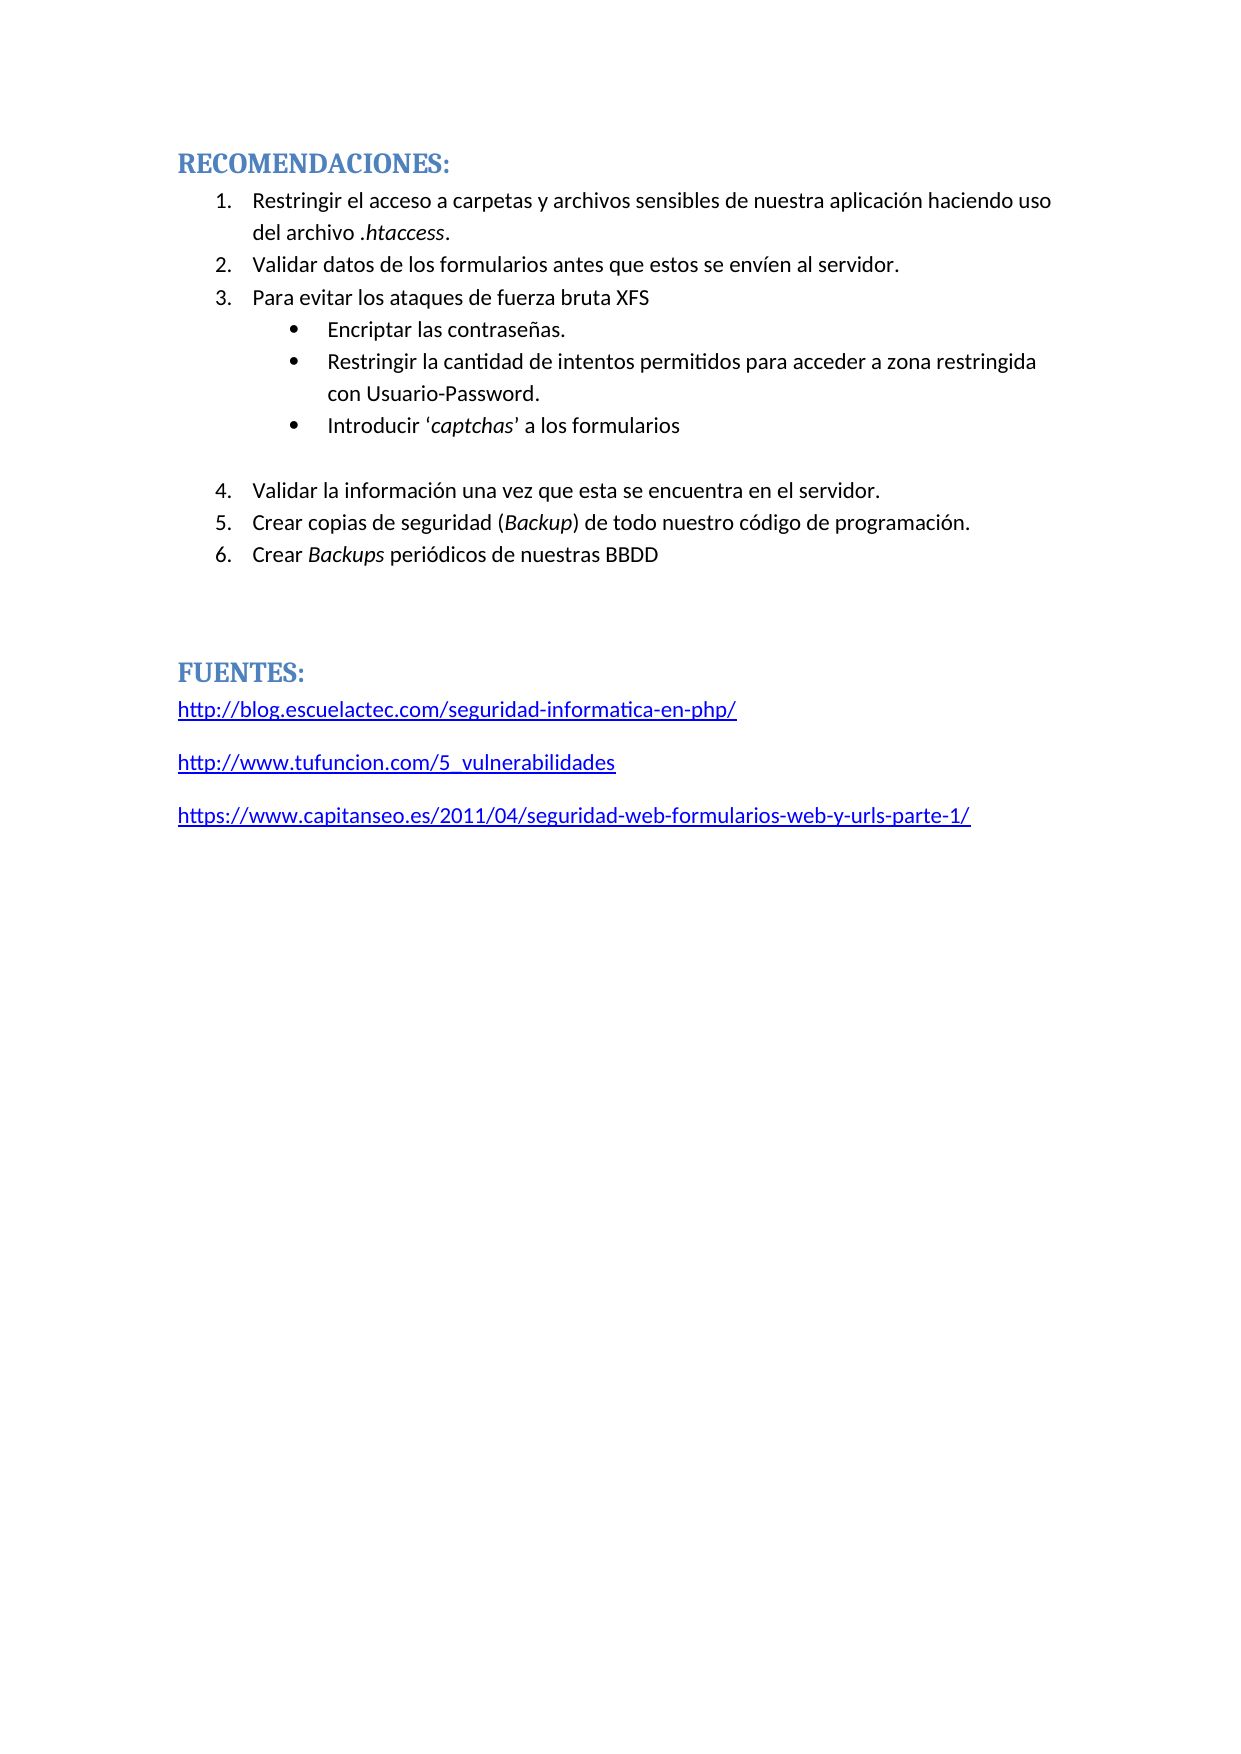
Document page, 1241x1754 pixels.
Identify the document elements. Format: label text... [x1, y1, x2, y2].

list Introducir ‘captchas’ a los formularios [290, 411, 1063, 439]
text https://www.capitanseo.es/2011/04/seguridad-web-formularios-web-y-urls-parte-1/ [177, 801, 1063, 829]
list Restringir el acceso a carpetas y archivos sensibles de nuestra aplicación haciendo uso del archivo .htaccess. [215, 186, 1063, 246]
list Validar la información una vez que esta se encuentra en el servidor. [215, 476, 1063, 504]
text http://blog.escuelactec.com/seguridad-informatica-en-php/ [177, 695, 1063, 723]
list Crear Backups periódicos de nuestras BBDD [215, 540, 1063, 568]
subtitle FUENTES: [177, 657, 1063, 690]
list Encriptar las contraseñas. [290, 315, 1063, 343]
list Validar datos de los formularios antes que estos se envíen al servidor. [215, 251, 1063, 278]
list Crear copias de seguridad (Backup) de todo nuestro código de programación. [215, 508, 1063, 536]
list Para evitar los ataques de fuerza bruta XFS [215, 283, 1063, 311]
list Restringir la cantidad de intentos permitidos para acceder a zona restringida con Usuario-Password. [290, 347, 1063, 407]
subtitle RECOMENDACIONES: [177, 148, 1063, 181]
text http://www.tufuncion.com/5_vulnerabilidades [177, 748, 1063, 776]
